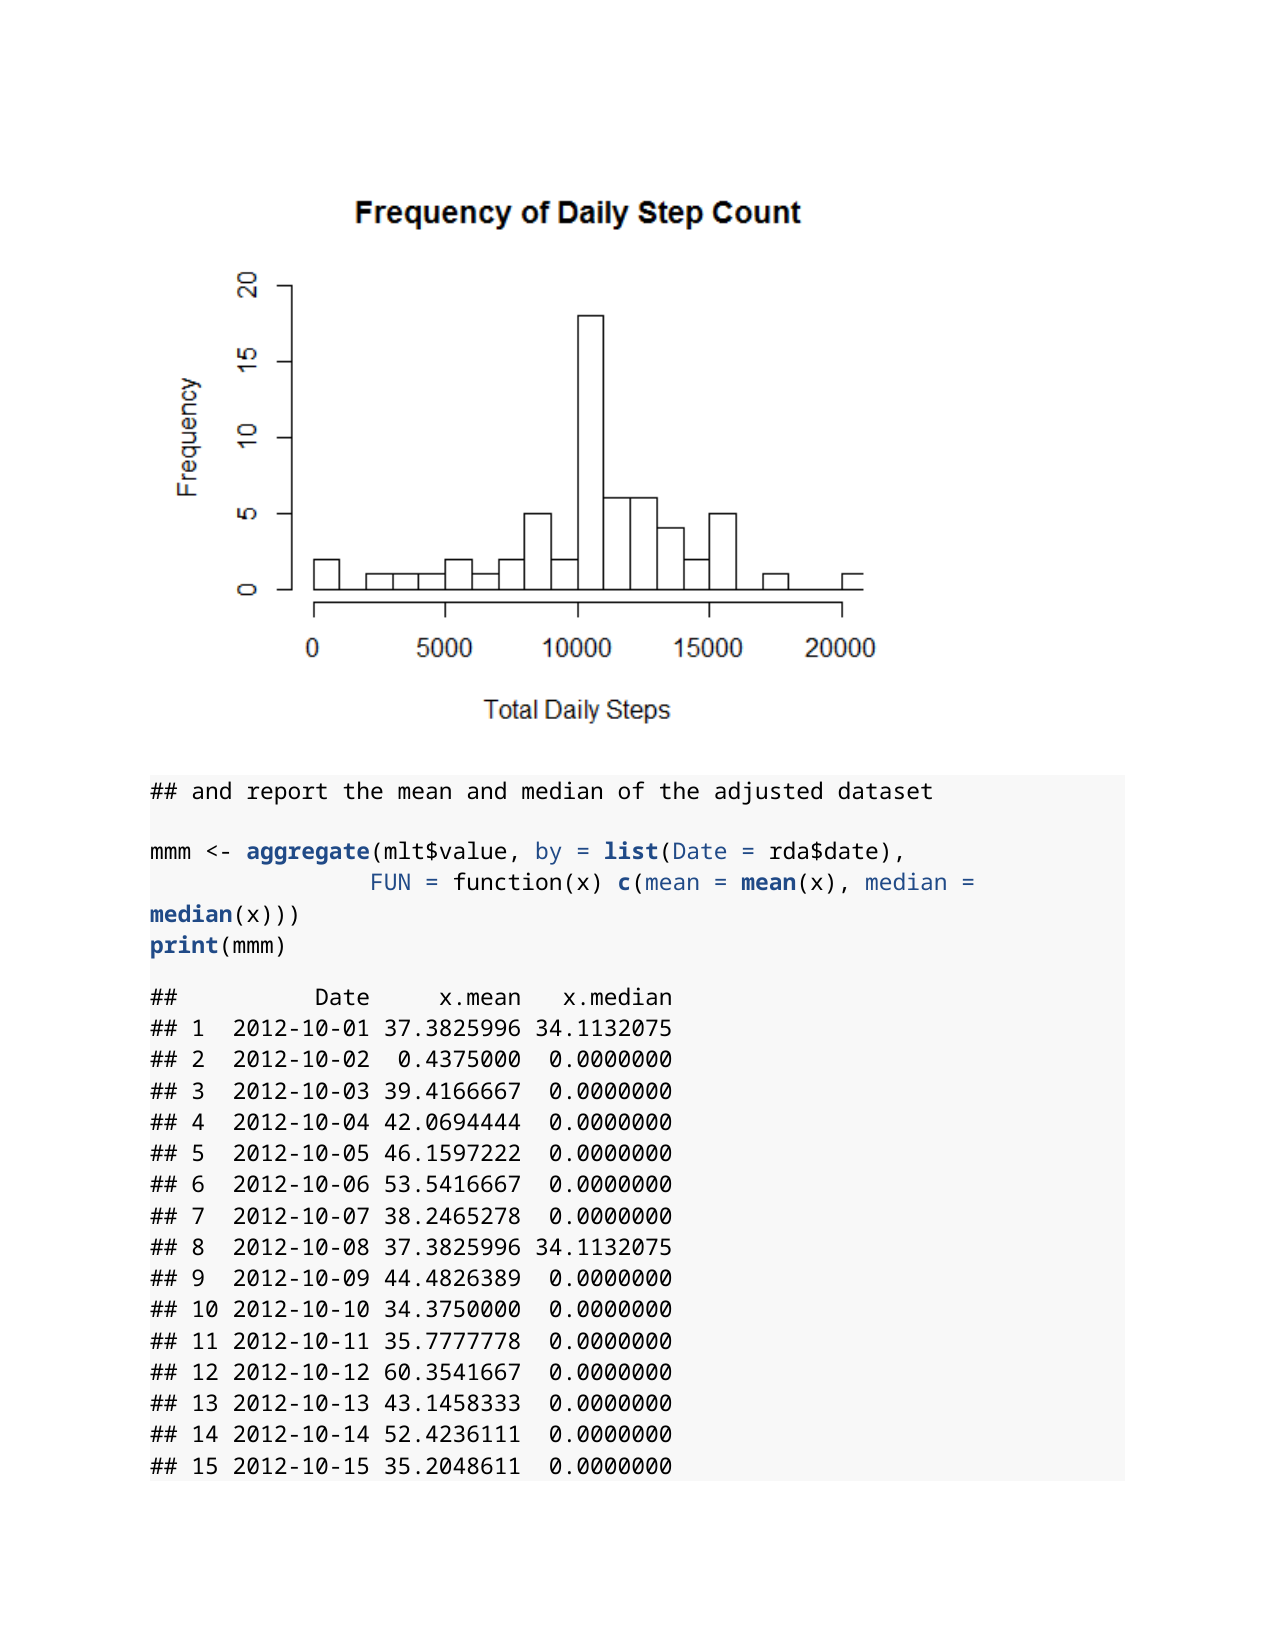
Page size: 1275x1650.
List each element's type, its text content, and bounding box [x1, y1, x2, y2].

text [150, 981, 1125, 1481]
text ## and report the mean and median of the adjusted dataset mmm <- aggregate(mlt$value, by = list(Date = rda$date), FUN = function(x) c(mean = mean(x), median = median(x))) print(mmm) [150, 775, 1125, 960]
picture [168, 150, 927, 757]
